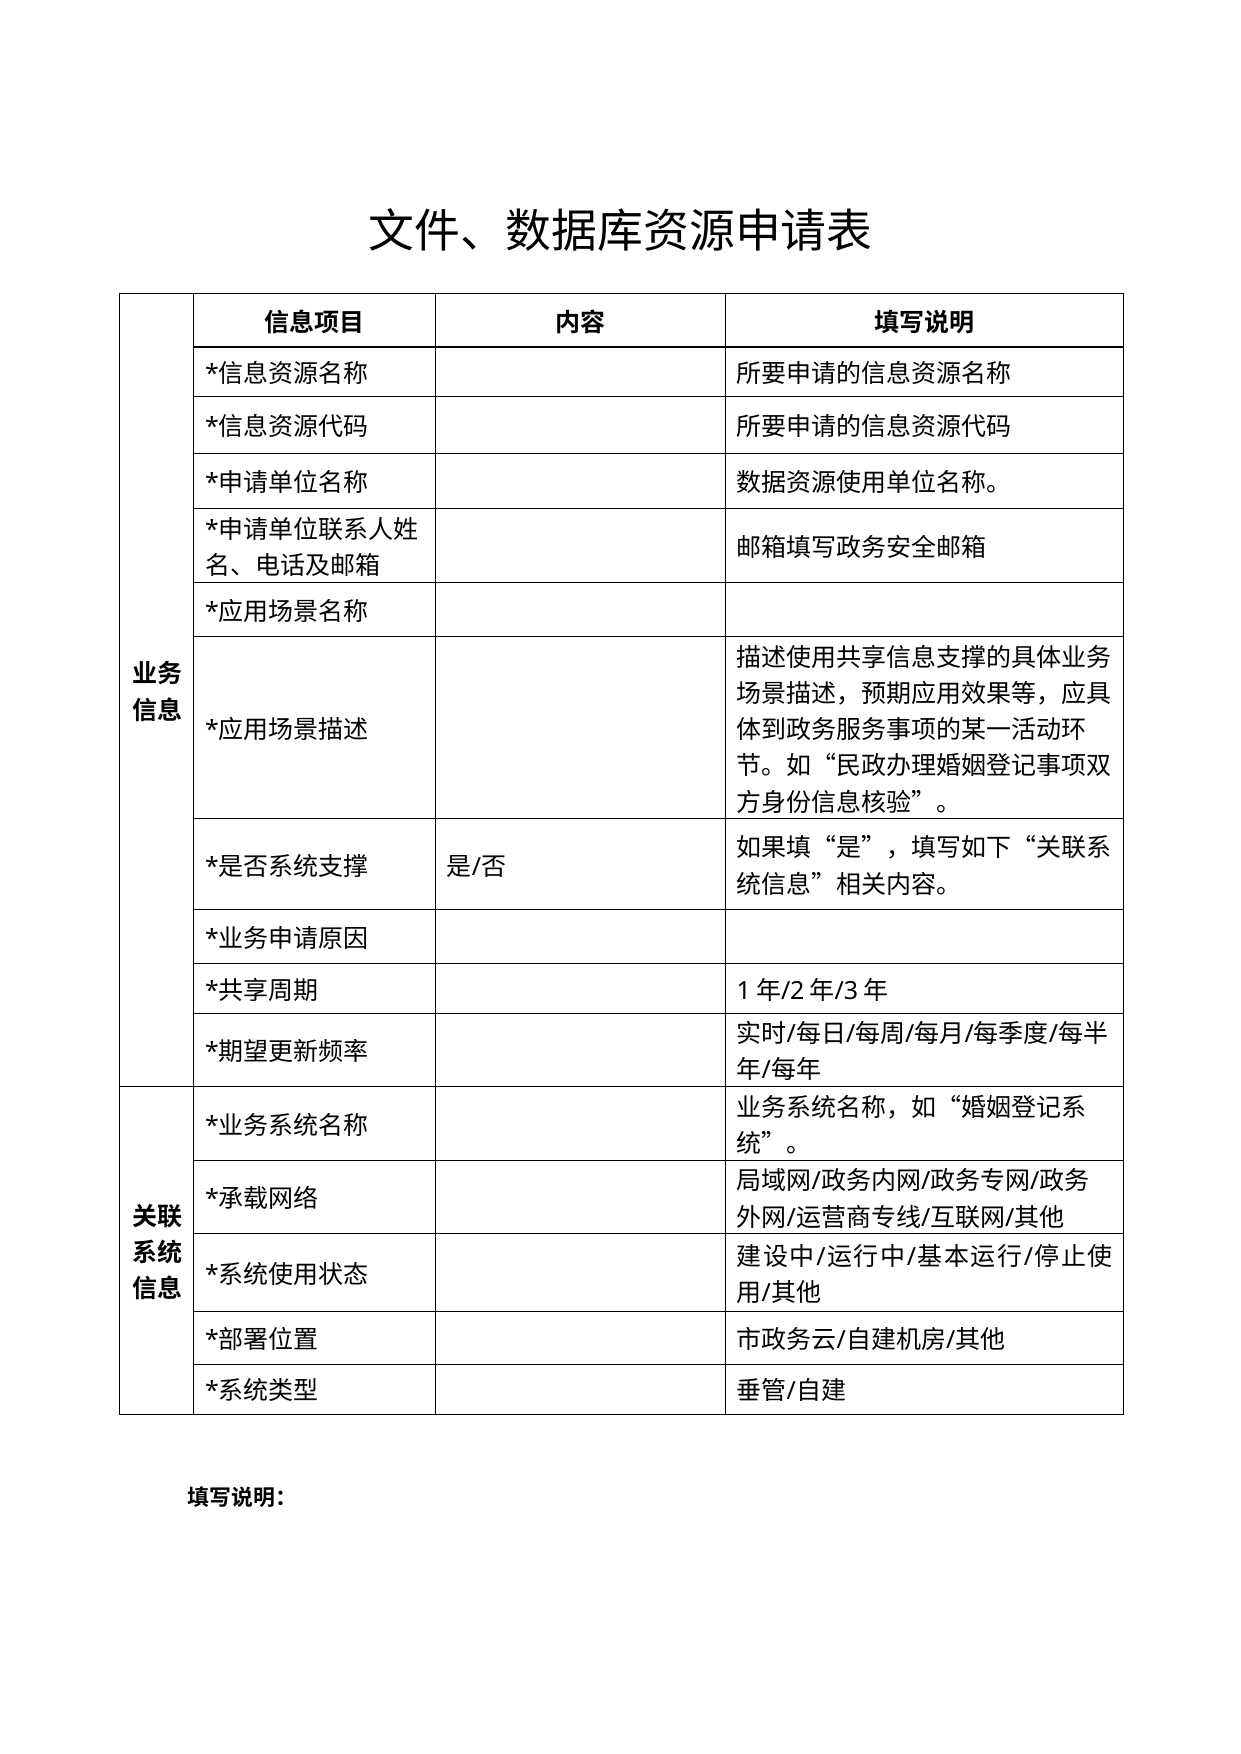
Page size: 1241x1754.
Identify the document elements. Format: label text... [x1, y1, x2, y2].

table_cell 实时/每日/每周/每月/每季度/每半年/每年 [726, 1014, 1123, 1086]
table_cell [436, 509, 725, 582]
table_cell 关联系统信息 [120, 1087, 193, 1413]
table_cell *业务申请原因 [194, 910, 435, 963]
table_cell 是/否 [436, 819, 725, 909]
table_cell 市政务云/自建机房/其他 [726, 1312, 1123, 1363]
table_header 业务 信息 [120, 294, 193, 1086]
table_cell *承载网络 [194, 1161, 435, 1233]
table_cell [436, 1365, 725, 1413]
table_cell 所要申请的信息资源名称 [726, 348, 1123, 396]
table_header 内容 [436, 294, 725, 346]
table_cell 业务系统名称，如“婚姻登记系统”。 [726, 1087, 1123, 1160]
table_cell [436, 583, 725, 636]
text 填写说明： [187, 1479, 1053, 1512]
table_header 填写说明 [726, 294, 1123, 346]
table_cell *信息资源代码 [194, 397, 435, 453]
table_cell *部署位置 [194, 1312, 435, 1363]
table_cell [436, 1234, 725, 1311]
table_cell *申请单位名称 [194, 454, 435, 508]
table_cell [436, 910, 725, 963]
table_cell *期望更新频率 [194, 1014, 435, 1086]
table_cell [726, 910, 1123, 963]
table_cell *应用场景描述 [194, 637, 435, 818]
table_cell [436, 1014, 725, 1086]
table_cell [726, 583, 1123, 636]
table_cell [436, 637, 725, 818]
table_cell 数据资源使用单位名称。 [726, 454, 1123, 508]
table_cell 建设中/运行中/基本运行/停止使用/其他 [726, 1234, 1123, 1311]
table_cell 所要申请的信息资源代码 [726, 397, 1123, 453]
table_cell *系统使用状态 [194, 1234, 435, 1311]
table_cell [436, 1087, 725, 1160]
table_cell [436, 454, 725, 508]
table_cell 描述使用共享信息支撑的具体业务场景描述，预期应用效果等，应具体到政务服务事项的某一活动环节。如“民政办理婚姻登记事项双方身份信息核验”。 [726, 637, 1123, 818]
table_cell *系统类型 [194, 1365, 435, 1413]
table_cell *申请单位联系人姓名、电话及邮箱 [194, 509, 435, 582]
table_cell *是否系统支撑 [194, 819, 435, 909]
text 文件、数据库资源申请表 [187, 194, 1053, 261]
table_cell [436, 964, 725, 1013]
table_header 信息项目 [194, 294, 435, 346]
table_cell *业务系统名称 [194, 1087, 435, 1160]
table_cell [436, 348, 725, 396]
table_cell [436, 1161, 725, 1233]
table_cell [436, 397, 725, 453]
table_cell *应用场景名称 [194, 583, 435, 636]
table_cell [436, 1312, 725, 1363]
table_cell 邮箱填写政务安全邮箱 [726, 509, 1123, 582]
table_cell 1年/2年/3年 [726, 964, 1123, 1013]
table_cell *信息资源名称 [194, 348, 435, 396]
table_cell 垂管/自建 [726, 1365, 1123, 1413]
table_cell *共享周期 [194, 964, 435, 1013]
table_cell 如果填“是”，填写如下“关联系统信息”相关内容。 [726, 819, 1123, 909]
table_cell 局域网/政务内网/政务专网/政务外网/运营商专线/互联网/其他 [726, 1161, 1123, 1233]
